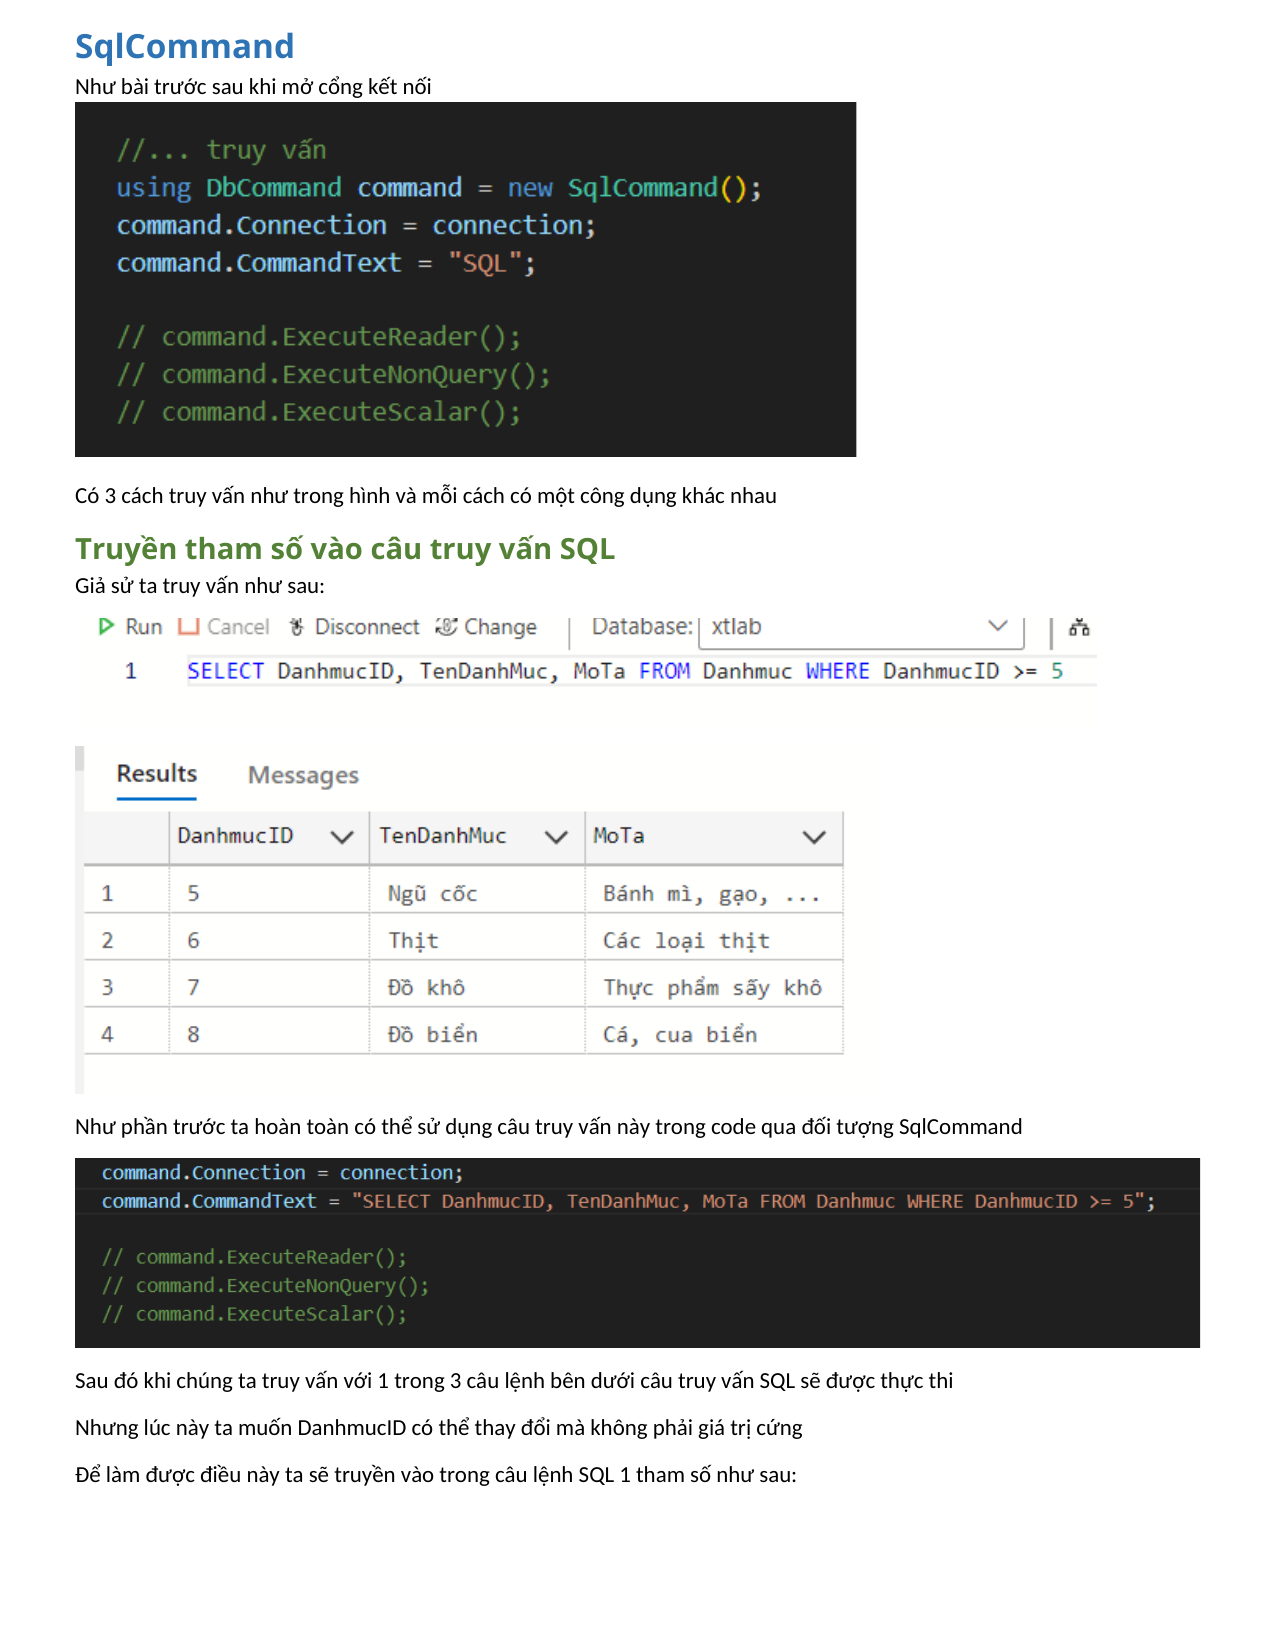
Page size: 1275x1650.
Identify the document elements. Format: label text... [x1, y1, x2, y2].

text Giả sử ta truy vấn như sau: [75, 571, 1200, 599]
subtitle SqlCommand [75, 23, 1200, 68]
text Nhưng lúc này ta muốn DanhmucID có thể thay đổi mà không phải giá trị cứng [75, 1413, 1200, 1441]
text Sau đó khi chúng ta truy vấn với 1 trong 3 câu lệnh bên dưới câu truy vấn SQL sẽ được thực thi [75, 1366, 1200, 1394]
picture [75, 618, 1097, 728]
subtitle Truyền tham số vào câu truy vấn SQL [75, 528, 1200, 568]
picture [75, 102, 857, 457]
text Như phần trước ta hoàn toàn có thể sử dụng câu truy vấn này trong code qua đối tượng SqlCommand [75, 1112, 1200, 1140]
picture [75, 746, 877, 1094]
text Có 3 cách truy vấn như trong hình và mỗi cách có một công dụng khác nhau [75, 481, 1200, 509]
text Để làm được điều này ta sẽ truyền vào trong câu lệnh SQL 1 tham số như sau: [75, 1460, 1200, 1488]
picture [75, 1158, 1200, 1348]
